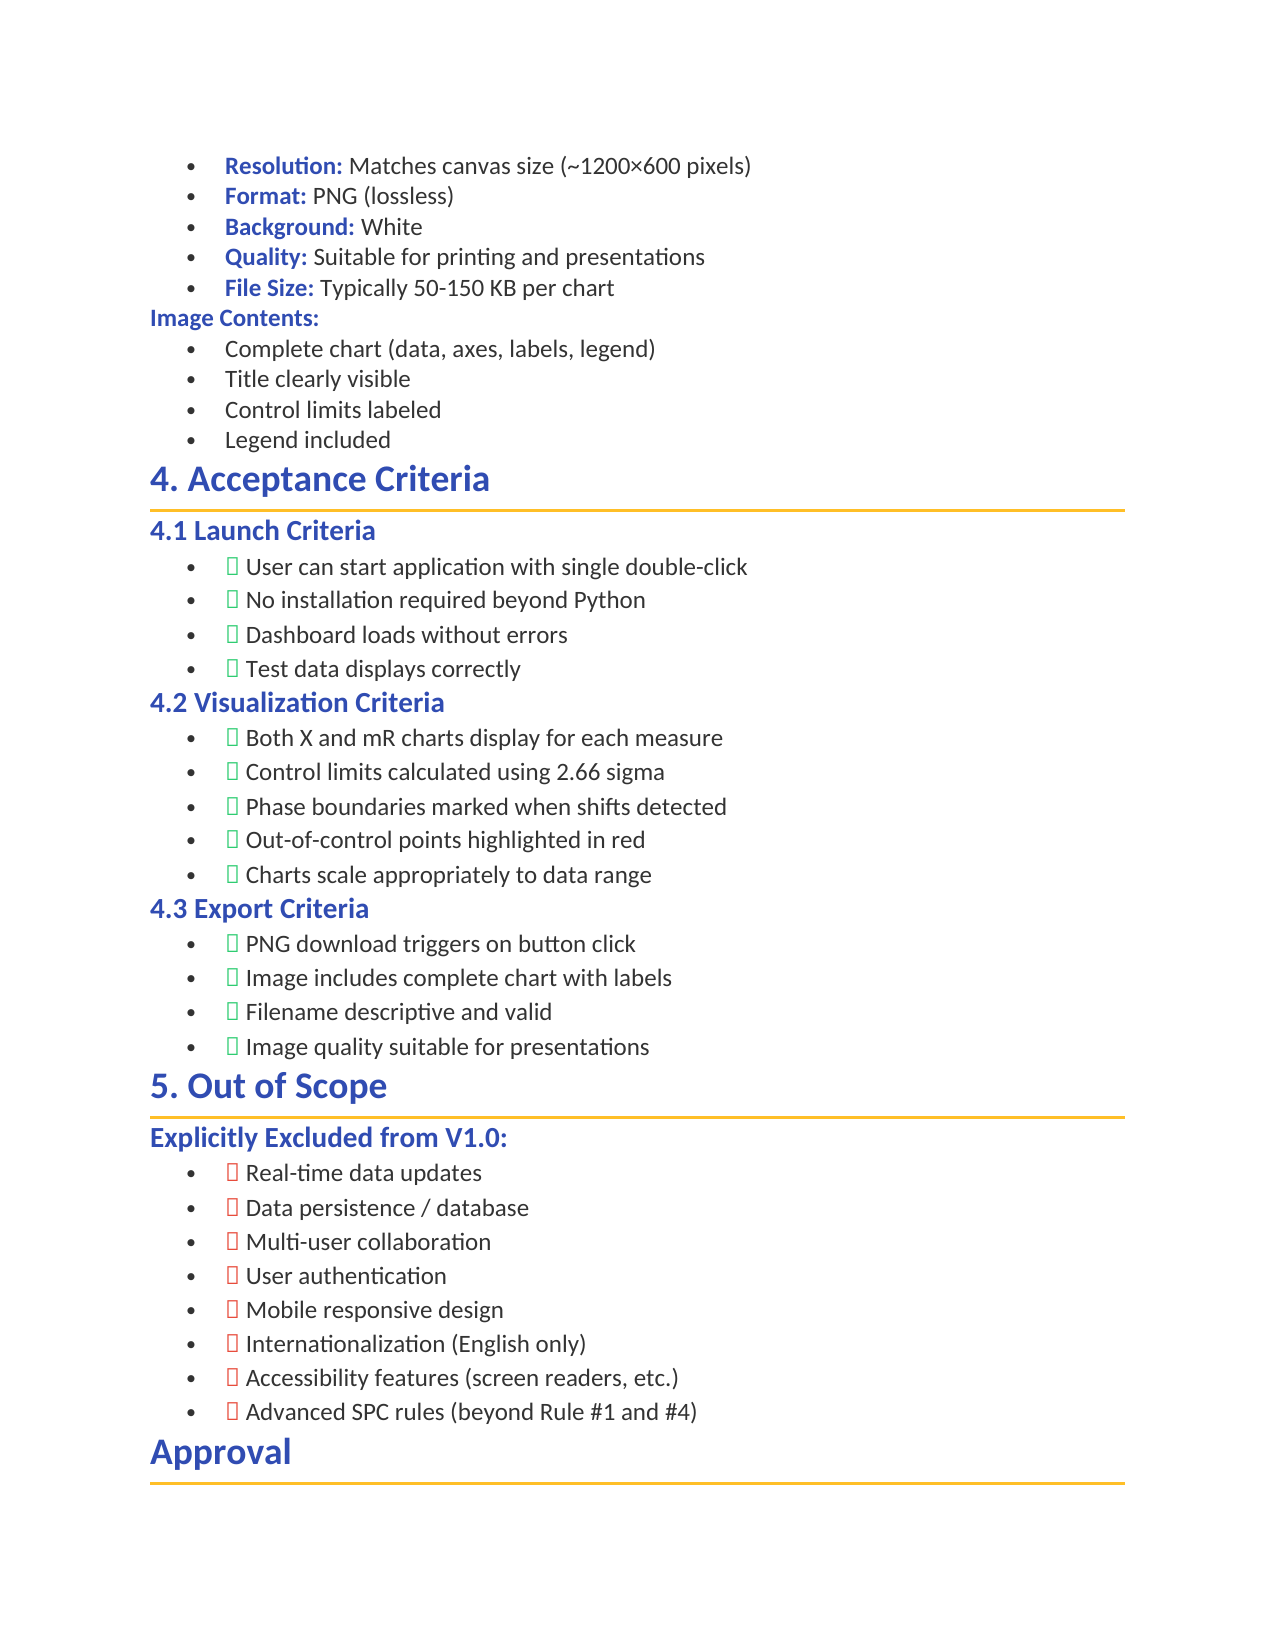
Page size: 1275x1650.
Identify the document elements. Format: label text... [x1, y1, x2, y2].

list ✅ Both X and mR charts display for each measure [187, 720, 1125, 754]
list ❌ Accessibility features (screen readers, etc.) [187, 1359, 1125, 1393]
list ✅ Dashboard loads without errors [187, 616, 1125, 650]
list ✅ Image includes complete chart with labels [187, 960, 1125, 994]
subtitle 4.2 Visualization Criteria [150, 684, 1125, 720]
list ✅ Control limits calculated using 2.66 sigma [187, 754, 1125, 788]
list ❌ User authentication [187, 1257, 1125, 1291]
list ✅ Phase boundaries marked when shifts detected [187, 788, 1125, 822]
list Format: PNG (lossless) [187, 181, 1125, 211]
subtitle 4.3 Export Criteria [150, 890, 1125, 926]
subtitle 4. Acceptance Criteria [150, 455, 1125, 509]
list ✅ Image quality suitable for presentations [187, 1028, 1125, 1062]
list ✅ Charts scale appropriately to data range [187, 856, 1125, 890]
list ✅ Out-of-control points highlighted in red [187, 822, 1125, 856]
subtitle Explicitly Excluded from V1.0: [150, 1119, 1125, 1155]
list ✅ Test data displays correctly [187, 650, 1125, 684]
list ✅ Filename descriptive and valid [187, 994, 1125, 1028]
list ❌ Internationalization (English only) [187, 1325, 1125, 1359]
list ❌ Data persistence / database [187, 1189, 1125, 1223]
text Image Contents: [150, 303, 1125, 333]
list Background: White [187, 211, 1125, 242]
list ❌ Advanced SPC rules (beyond Rule #1 and #4) [187, 1393, 1125, 1428]
list File Size: Typically 50-150 KB per chart [187, 272, 1125, 303]
subtitle 4.1 Launch Criteria [150, 512, 1125, 548]
list Control limits labeled [187, 394, 1125, 425]
list Resolution: Matches canvas size (~1200×600 pixels) [187, 150, 1125, 181]
subtitle Approval [150, 1428, 1125, 1482]
list ✅ No installation required beyond Python [187, 582, 1125, 616]
list ❌ Real-time data updates [187, 1155, 1125, 1189]
list Complete chart (data, axes, labels, legend) [187, 333, 1125, 364]
list ❌ Mobile responsive design [187, 1291, 1125, 1325]
subtitle 5. Out of Scope [150, 1062, 1125, 1116]
list Legend included [187, 425, 1125, 455]
list ❌ Multi-user collaboration [187, 1223, 1125, 1257]
list Quality: Suitable for printing and presentations [187, 242, 1125, 272]
list Title clearly visible [187, 364, 1125, 394]
list ✅ User can start application with single double-click [187, 548, 1125, 582]
list ✅ PNG download triggers on button click [187, 926, 1125, 960]
